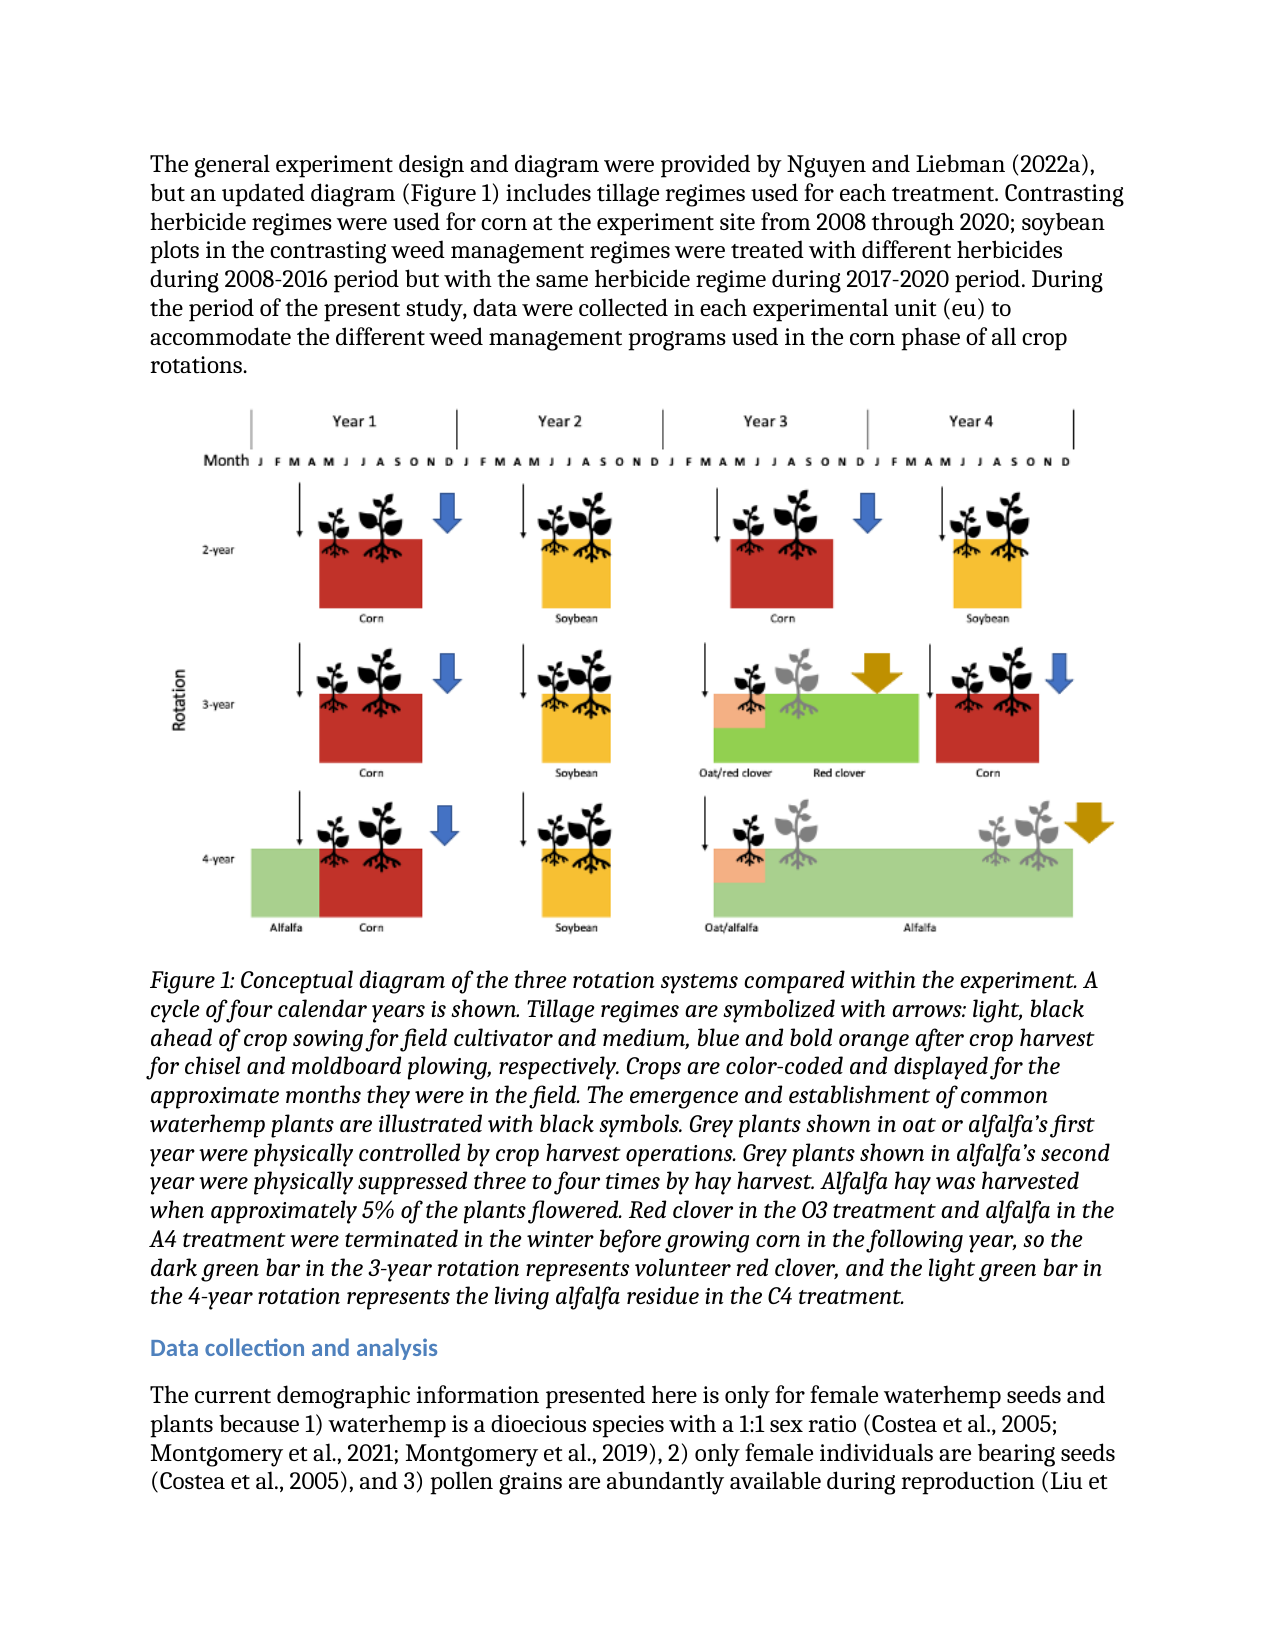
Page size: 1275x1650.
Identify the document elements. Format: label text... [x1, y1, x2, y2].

picture [150, 398, 1125, 948]
text The general experiment design and diagram were provided by Nguyen and Liebman (2022a), but an updated diagram (Figure 1) includes tillage regimes used for each treatment. Contrasting herbicide regimes were used for corn at the experiment site from 2008 through 2020; soybean plots in the contrasting weed management regimes were treated with different herbicides during 2008-2016 period but with the same herbicide regime during 2017-2020 period. During the period of the present study, data were collected in each experimental unit (eu) to accommodate the different weed management programs used in the corn phase of all crop rotations. [150, 150, 1125, 380]
text Figure 1: Conceptual diagram of the three rotation systems compared within the experiment. A cycle of four calendar years is shown. Tillage regimes are symbolized with arrows: light, black ahead of crop sowing for field cultivator and medium, blue and bold orange after crop harvest for chisel and moldboard plowing, respectively. Crops are color-coded and displayed for the approximate months they were in the field. The emergence and establishment of common waterhemp plants are illustrated with black symbols. Grey plants shown in oat or alfalfa’s first year were physically controlled by crop harvest operations. Grey plants shown in alfalfa’s second year were physically suppressed three to four times by hay harvest. Alfalfa hay was harvested when approximately 5% of the plants flowered. Red clover in the O3 treatment and alfalfa in the A4 treatment were terminated in the winter before growing corn in the following year, so the dark green bar in the 3-year rotation represents volunteer red clover, and the light green bar in the 4-year rotation represents the living alfalfa residue in the C4 treatment. [150, 966, 1125, 1311]
subtitle Data collection and analysis [150, 1332, 1125, 1362]
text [150, 1381, 1125, 1496]
